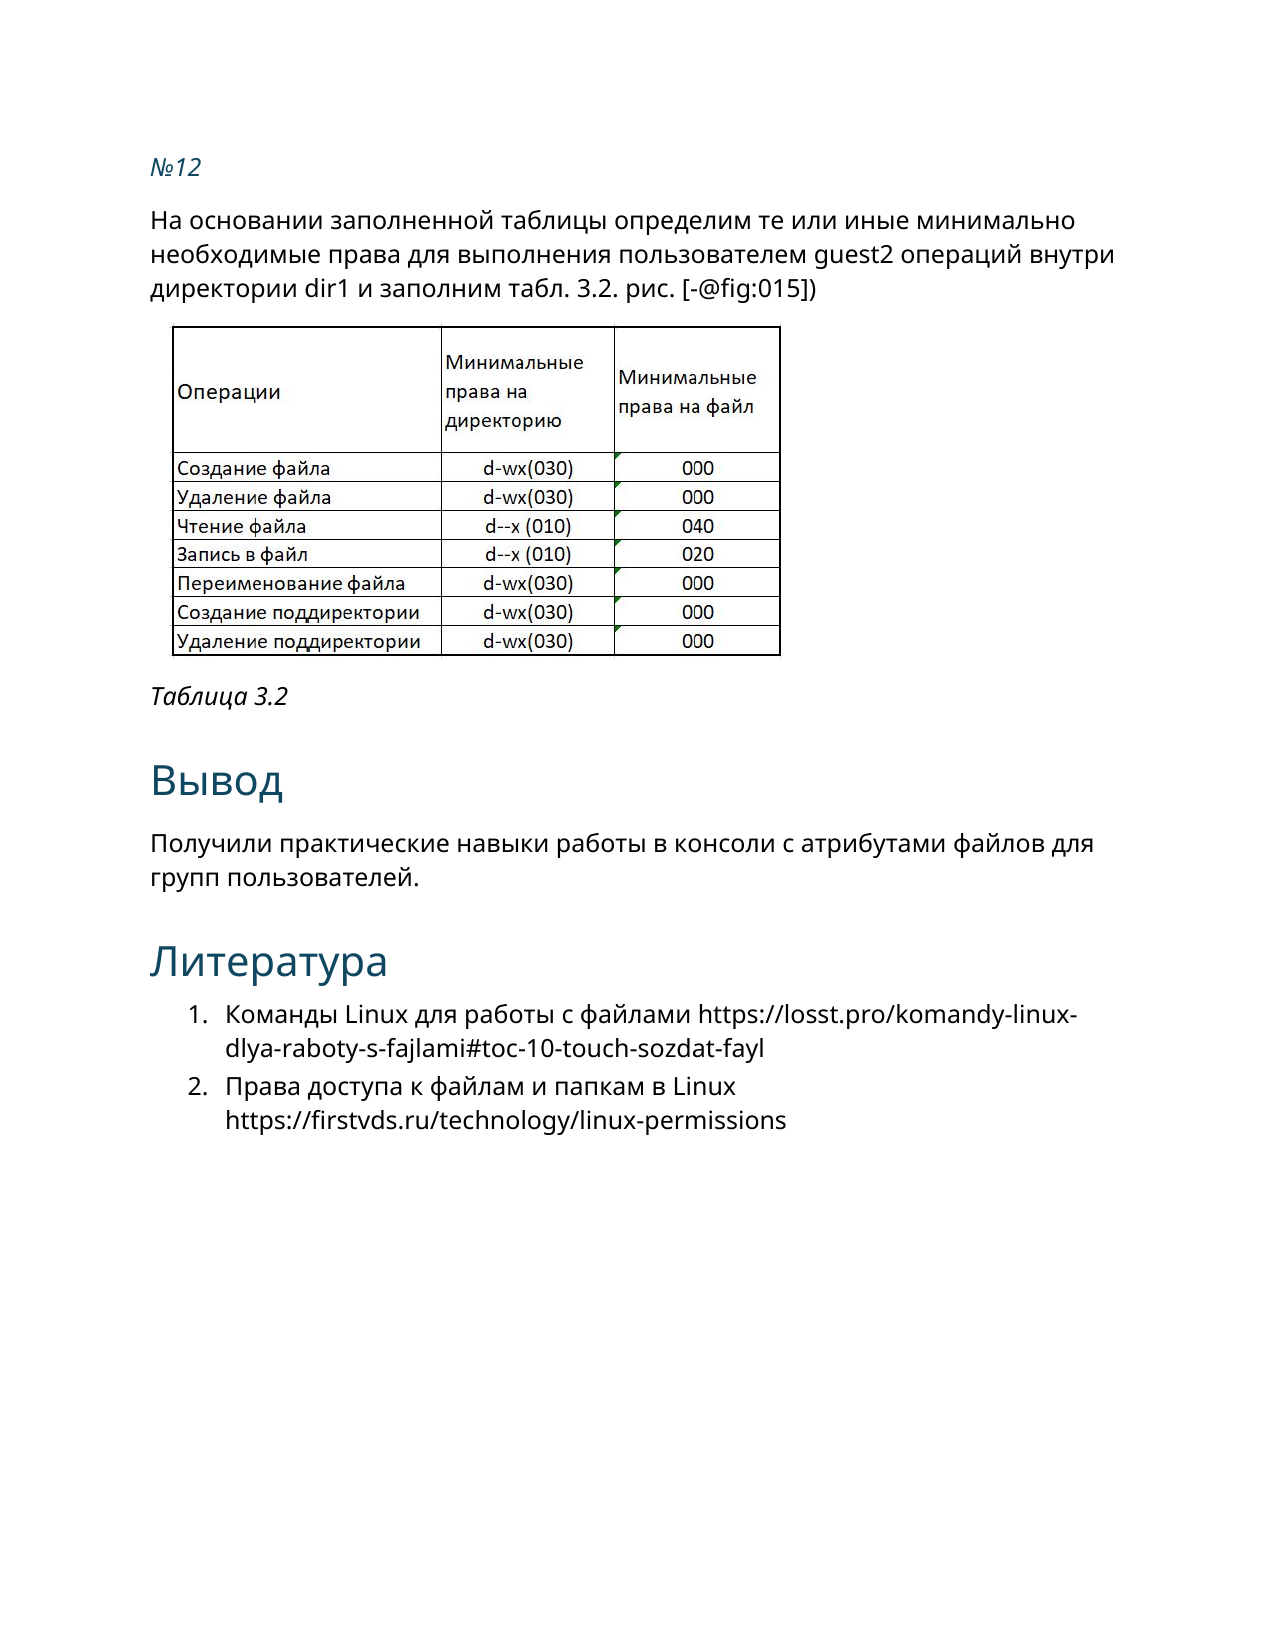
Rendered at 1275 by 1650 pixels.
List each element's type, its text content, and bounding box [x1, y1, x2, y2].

list Права доступа к файлам и папкам в Linux https://firstvds.ru/technology/linux-permissions [187, 1069, 1125, 1137]
text Получили практические навыки работы в консоли с атрибутами файлов для групп пользователей. [150, 826, 1125, 894]
picture [168, 323, 782, 659]
subtitle Литература [150, 932, 1125, 988]
list Команды Linux для работы с файлами https://losst.pro/komandy-linux-dlya-raboty-s-fajlami#toc-10-touch-sozdat-fayl [187, 997, 1125, 1065]
subtitle Вывод [150, 751, 1125, 807]
subtitle №12 [150, 150, 1125, 184]
text На основании заполненной таблицы определим те или иные минимально необходимые права для выполнения пользователем guest2 операций внутри директории dir1 и заполним табл. 3.2. рис. [-@fig:015]) [150, 203, 1125, 305]
text Таблица 3.2 [150, 679, 1125, 713]
